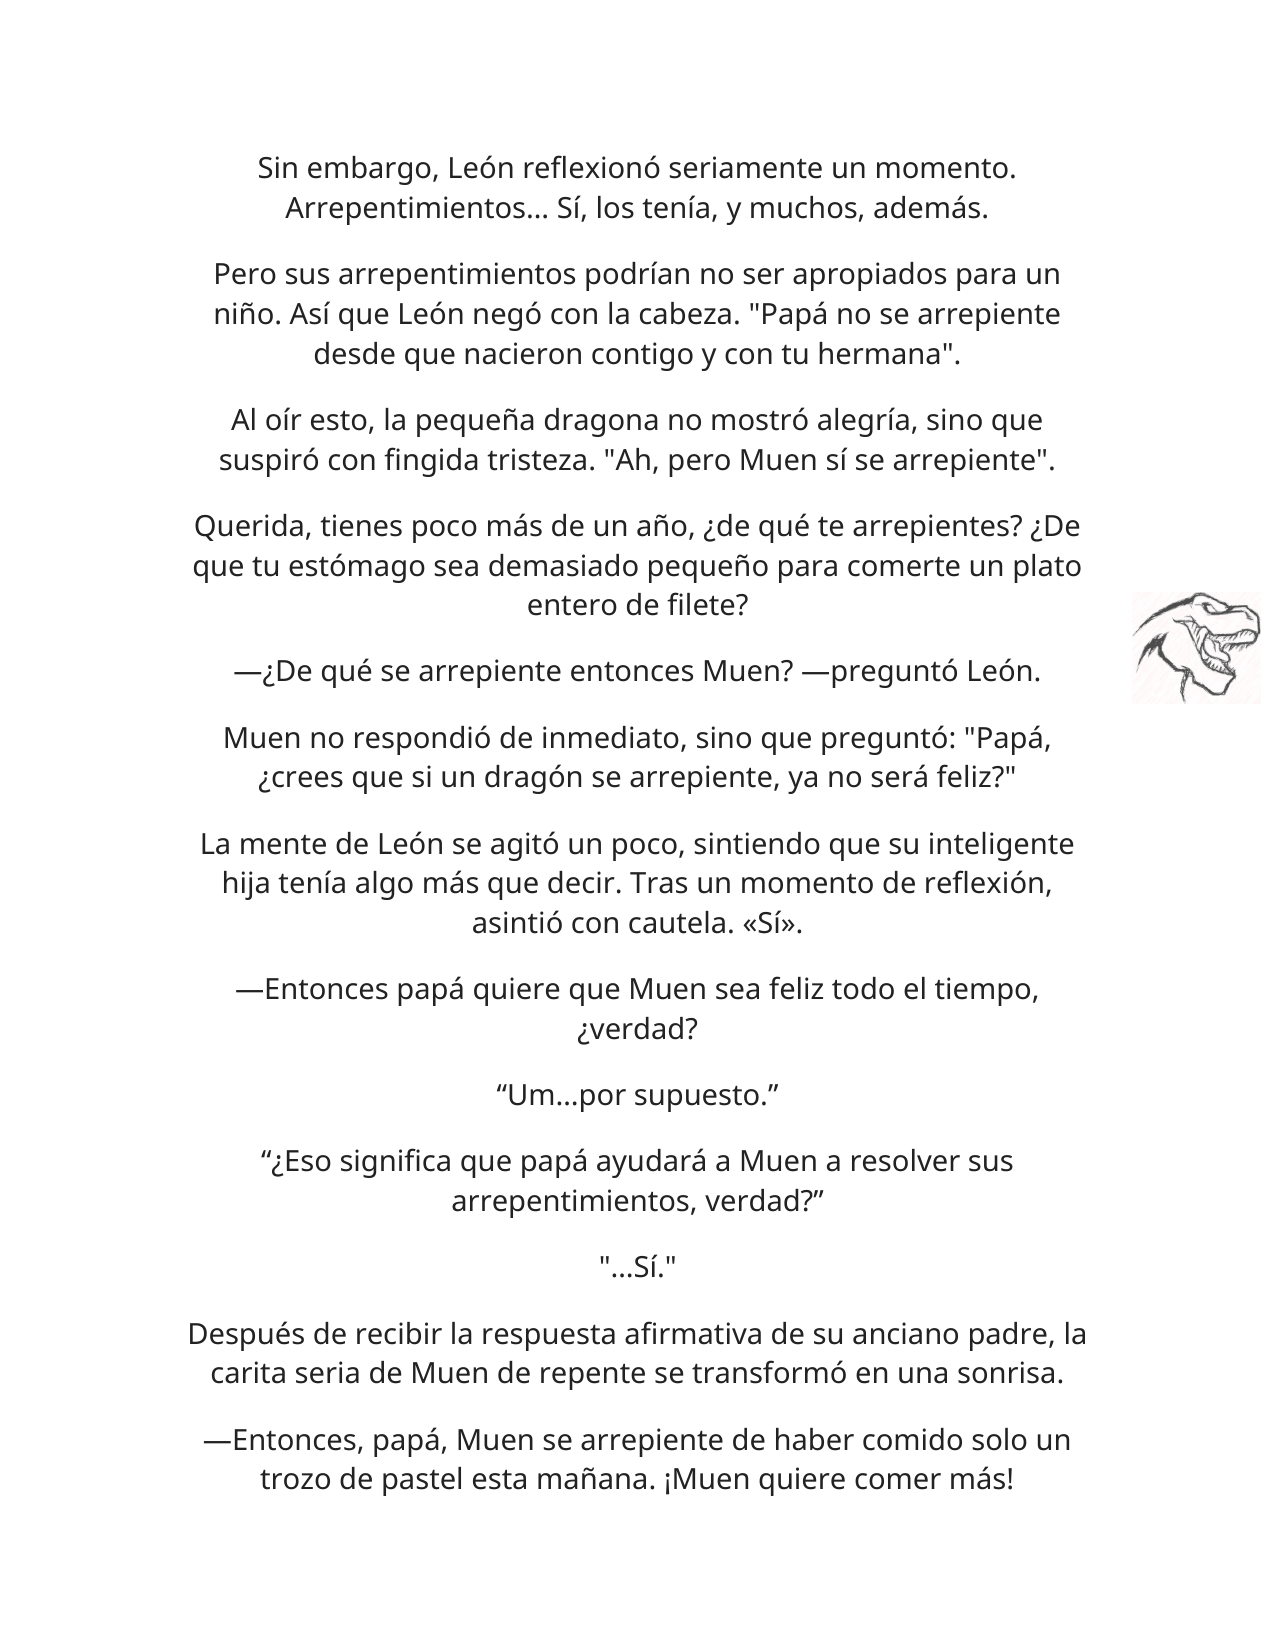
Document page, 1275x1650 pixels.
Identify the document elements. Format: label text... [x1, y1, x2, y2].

text —¿De qué se arrepiente entonces Muen? —preguntó León. [177, 651, 1098, 690]
text Pero sus arrepentimientos podrían no ser apropiados para un niño. Así que León negó con la cabeza. "Papá no se arrepiente desde que nacieron contigo y con tu hermana". [177, 253, 1098, 373]
text Muen no respondió de inmediato, sino que preguntó: "Papá, ¿crees que si un dragón se arrepiente, ya no será feliz?" [177, 717, 1098, 796]
text Sin embargo, León reflexionó seriamente un momento. Arrepentimientos… Sí, los tenía, y muchos, además. [177, 148, 1098, 227]
text “Um…por supuesto.” [177, 1074, 1098, 1114]
text Después de recibir la respuesta afirmativa de su anciano padre, la carita seria de Muen de repente se transformó en una sonrisa. [177, 1313, 1098, 1392]
text "…Sí." [177, 1247, 1098, 1286]
text “¿Eso significa que papá ayudará a Muen a resolver sus arrepentimientos, verdad?” [177, 1141, 1098, 1220]
text —Entonces papá quiere que Muen sea feliz todo el tiempo, ¿verdad? [177, 968, 1098, 1048]
text Querida, tienes poco más de un año, ¿de qué te arrepientes? ¿De que tu estómago sea demasiado pequeño para comerte un plato entero de filete? [177, 505, 1098, 624]
text —Entonces, papá, Muen se arrepiente de haber comido solo un trozo de pastel esta mañana. ¡Muen quiere comer más! [177, 1419, 1098, 1498]
text La mente de León se agitó un poco, sintiendo que su inteligente hija tenía algo más que decir. Tras un momento de reflexión, asintió con cautela. «Sí». [177, 823, 1098, 942]
text Al oír esto, la pequeña dragona no mostró alegría, sino que suspiró con fingida tristeza. "Ah, pero Muen sí se arrepiente". [177, 399, 1098, 478]
